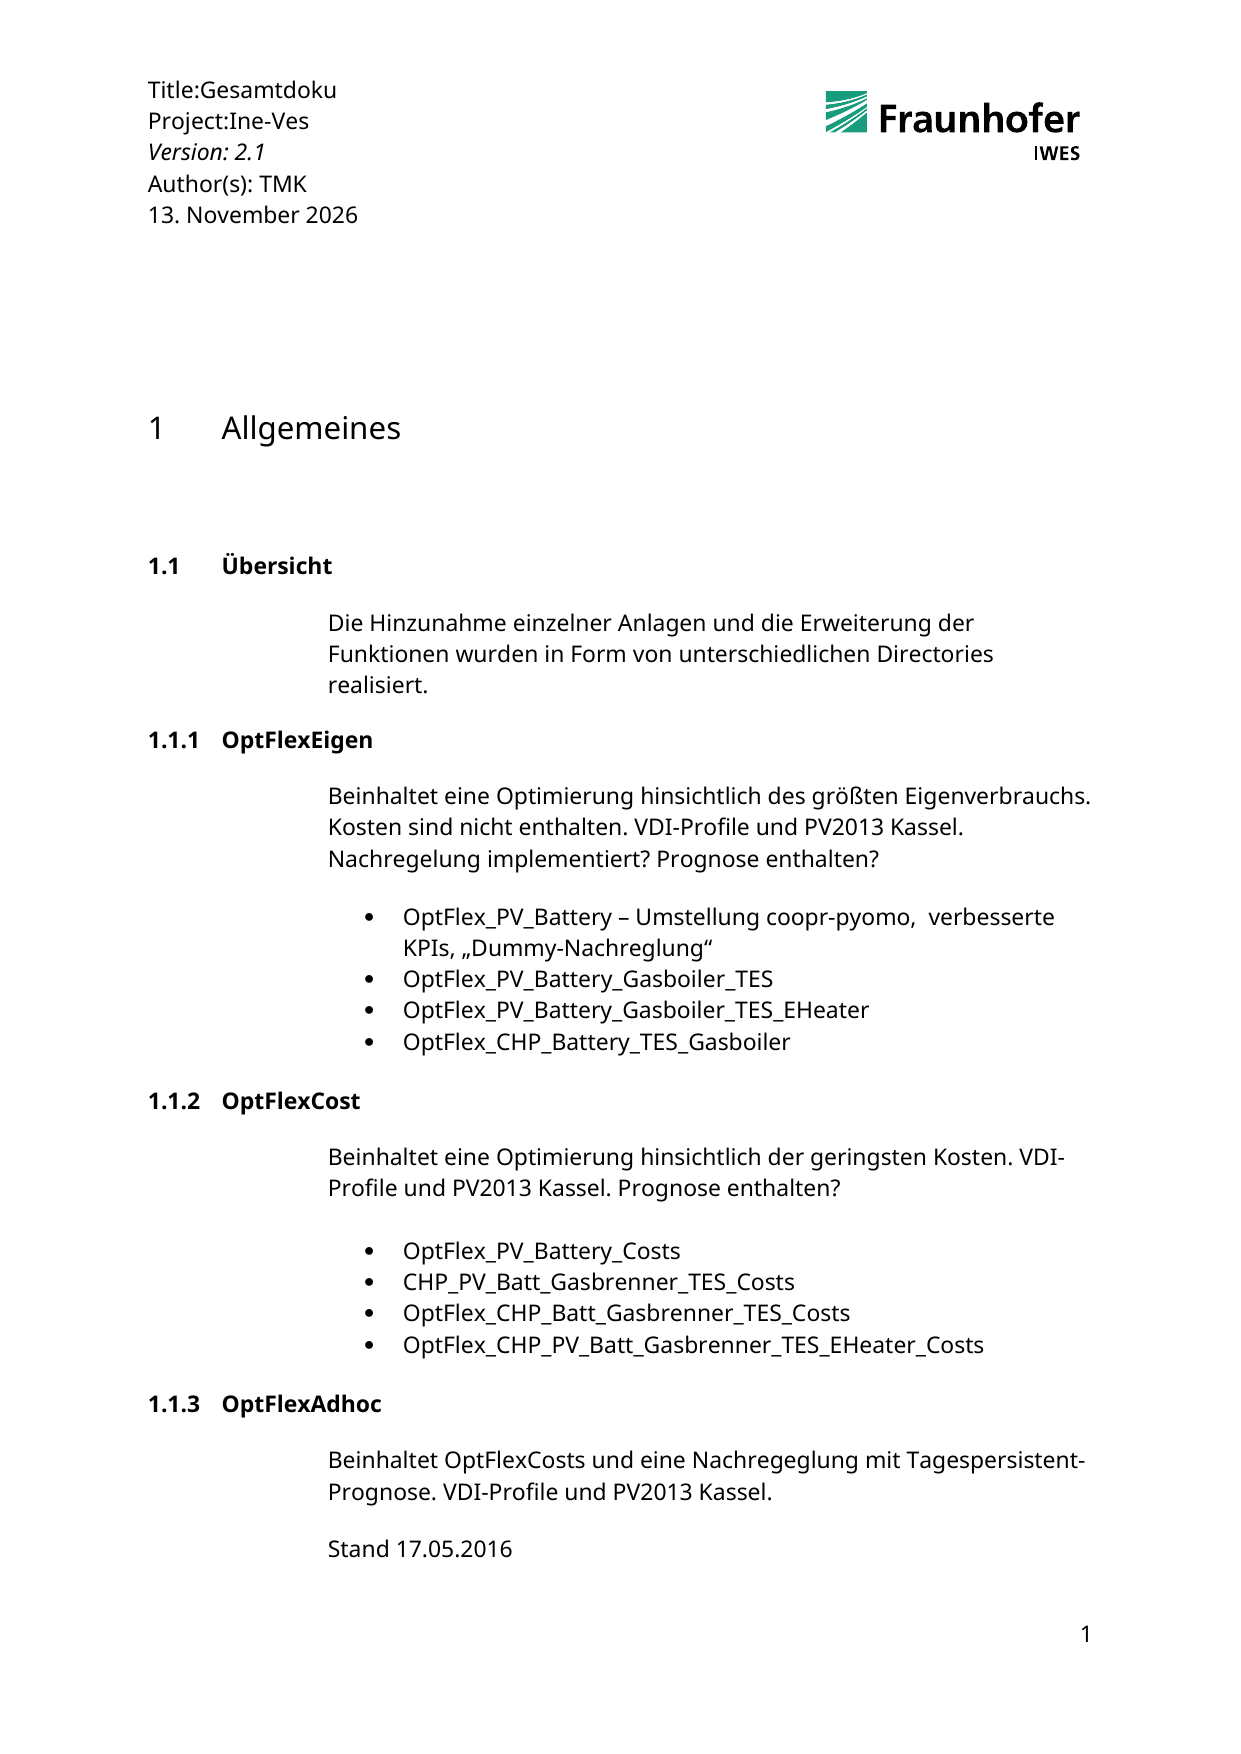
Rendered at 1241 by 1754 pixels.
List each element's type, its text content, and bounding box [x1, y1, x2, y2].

list OptFlex_CHP_PV_Batt_Gasbrenner_TES_EHeater_Costs [365, 1328, 1093, 1360]
list OptFlex_PV_Battery – Umstellung coopr-pyomo, verbesserte KPIs, „Dummy-Nachreglung“ [365, 900, 1093, 963]
list CHP_PV_Batt_Gasbrenner_TES_Costs [365, 1266, 1093, 1297]
subtitle Übersicht [148, 553, 1093, 580]
list OptFlex_PV_Battery_Gasboiler_TES_EHeater [365, 994, 1093, 1025]
text Beinhaltet eine Optimierung hinsichtlich des größten Eigenverbrauchs. Kosten sind nicht enthalten. VDI-Profile und PV2013 Kassel. Nachregelung implementiert? Prognose enthalten? [328, 780, 1093, 874]
subtitle OptFlexCost [148, 1088, 1093, 1114]
subtitle OptFlexAdhoc [148, 1391, 1093, 1418]
list OptFlex_PV_Battery_Gasboiler_TES [365, 963, 1093, 994]
subtitle Allgemeines [148, 407, 1093, 447]
list OptFlex_CHP_Batt_Gasbrenner_TES_Costs [365, 1297, 1093, 1328]
text Die Hinzunahme einzelner Anlagen und die Erweiterung der Funktionen wurden in Form von unterschiedlichen Directories realisiert. [328, 607, 1093, 700]
text Beinhaltet eine Optimierung hinsichtlich der geringsten Kosten. VDI-Profile und PV2013 Kassel. Prognose enthalten? [328, 1141, 1093, 1203]
text Beinhaltet OptFlexCosts und eine Nachregeglung mit Tagespersistent-Prognose. VDI-Profile und PV2013 Kassel. [328, 1444, 1093, 1507]
list OptFlex_PV_Battery_Costs [365, 1235, 1093, 1266]
subtitle OptFlexEigen [148, 727, 1093, 753]
list OptFlex_CHP_Battery_TES_Gasboiler [365, 1025, 1093, 1057]
text Stand 17.05.2016 [328, 1533, 1093, 1564]
